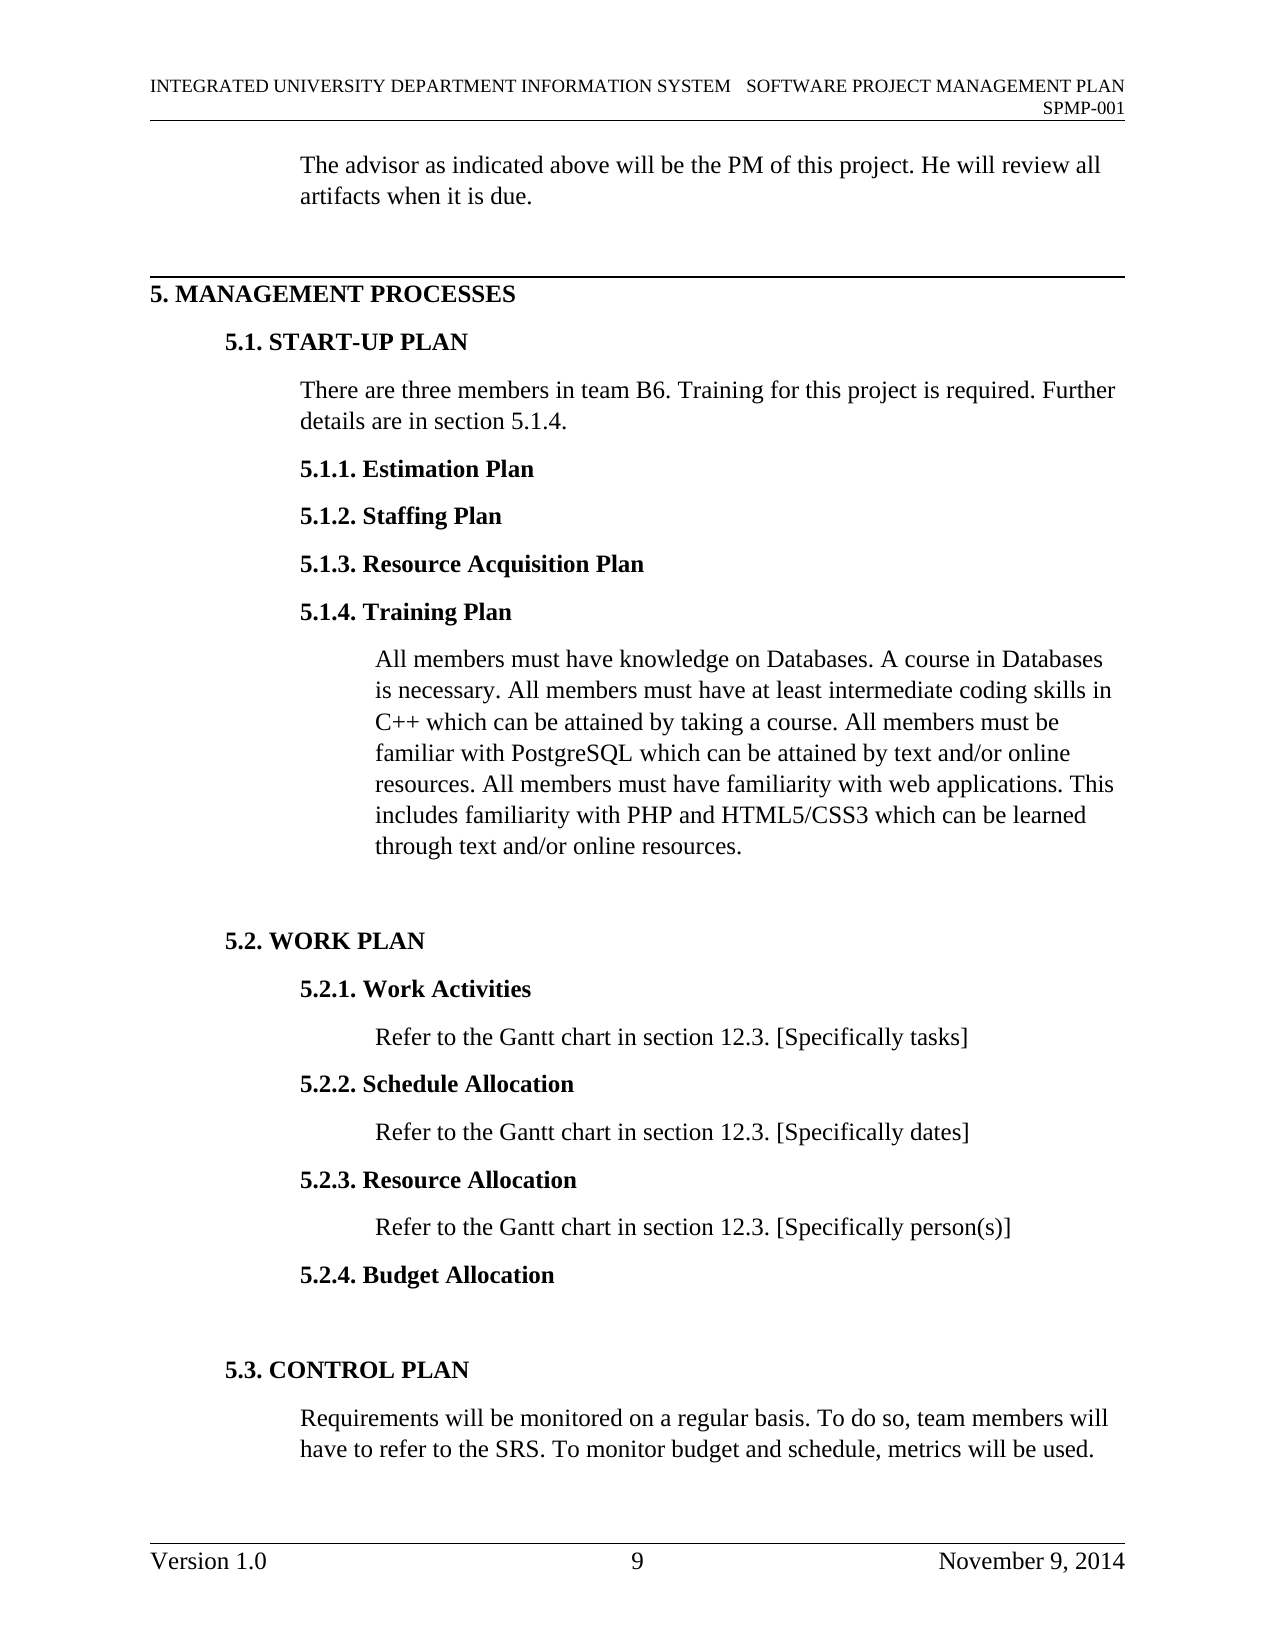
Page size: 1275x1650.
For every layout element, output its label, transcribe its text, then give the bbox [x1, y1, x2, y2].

text Requirements will be monitored on a regular basis. To do so, team members will have to refer to the SRS. To monitor budget and schedule, metrics will be used. [300, 1403, 1125, 1463]
text All members must have knowledge on Databases. A course in Databases is necessary. All members must have at least intermediate coding skills in C++ which can be attained by taking a course. All members must be familiar with PostgreSQL which can be attained by text and/or online resources. All members must have familiarity with web applications. This includes familiarity with PHP and HTML5/CSS3 which can be learned through text and/or online resources. [375, 644, 1125, 859]
text 5.2. WORK PLAN [150, 926, 1125, 955]
text 5.2.3. Resource Allocation [300, 1165, 1125, 1193]
text 5. MANAGEMENT PROCESSES [150, 278, 1125, 308]
text 5.1. START-UP PLAN [150, 327, 1125, 356]
text 5.1.4. Training Plan [300, 597, 1125, 626]
text Refer to the Gantt chart in section 12.3. [Specifically person(s)] [300, 1212, 1125, 1241]
text 5.1.2. Staffing Plan [300, 501, 1125, 530]
text 5.1.3. Resource Acquisition Plan [300, 549, 1125, 578]
text There are three members in team B6. Training for this project is required. Further details are in section 5.1.4. [300, 375, 1125, 435]
text The advisor as indicated above will be the PM of this project. He will review all artifacts when it is due. [300, 150, 1125, 210]
text 5.2.2. Schedule Allocation [300, 1069, 1125, 1098]
text 5.3. CONTROL PLAN [150, 1356, 1125, 1384]
text 5.2.1. Work Activities [300, 974, 1125, 1003]
text 5.2.4. Budget Allocation [300, 1260, 1125, 1289]
text Refer to the Gantt chart in section 12.3. [Specifically tasks] [300, 1022, 1125, 1050]
text Refer to the Gantt chart in section 12.3. [Specifically dates] [300, 1117, 1125, 1146]
text 5.1.1. Estimation Plan [300, 454, 1125, 482]
